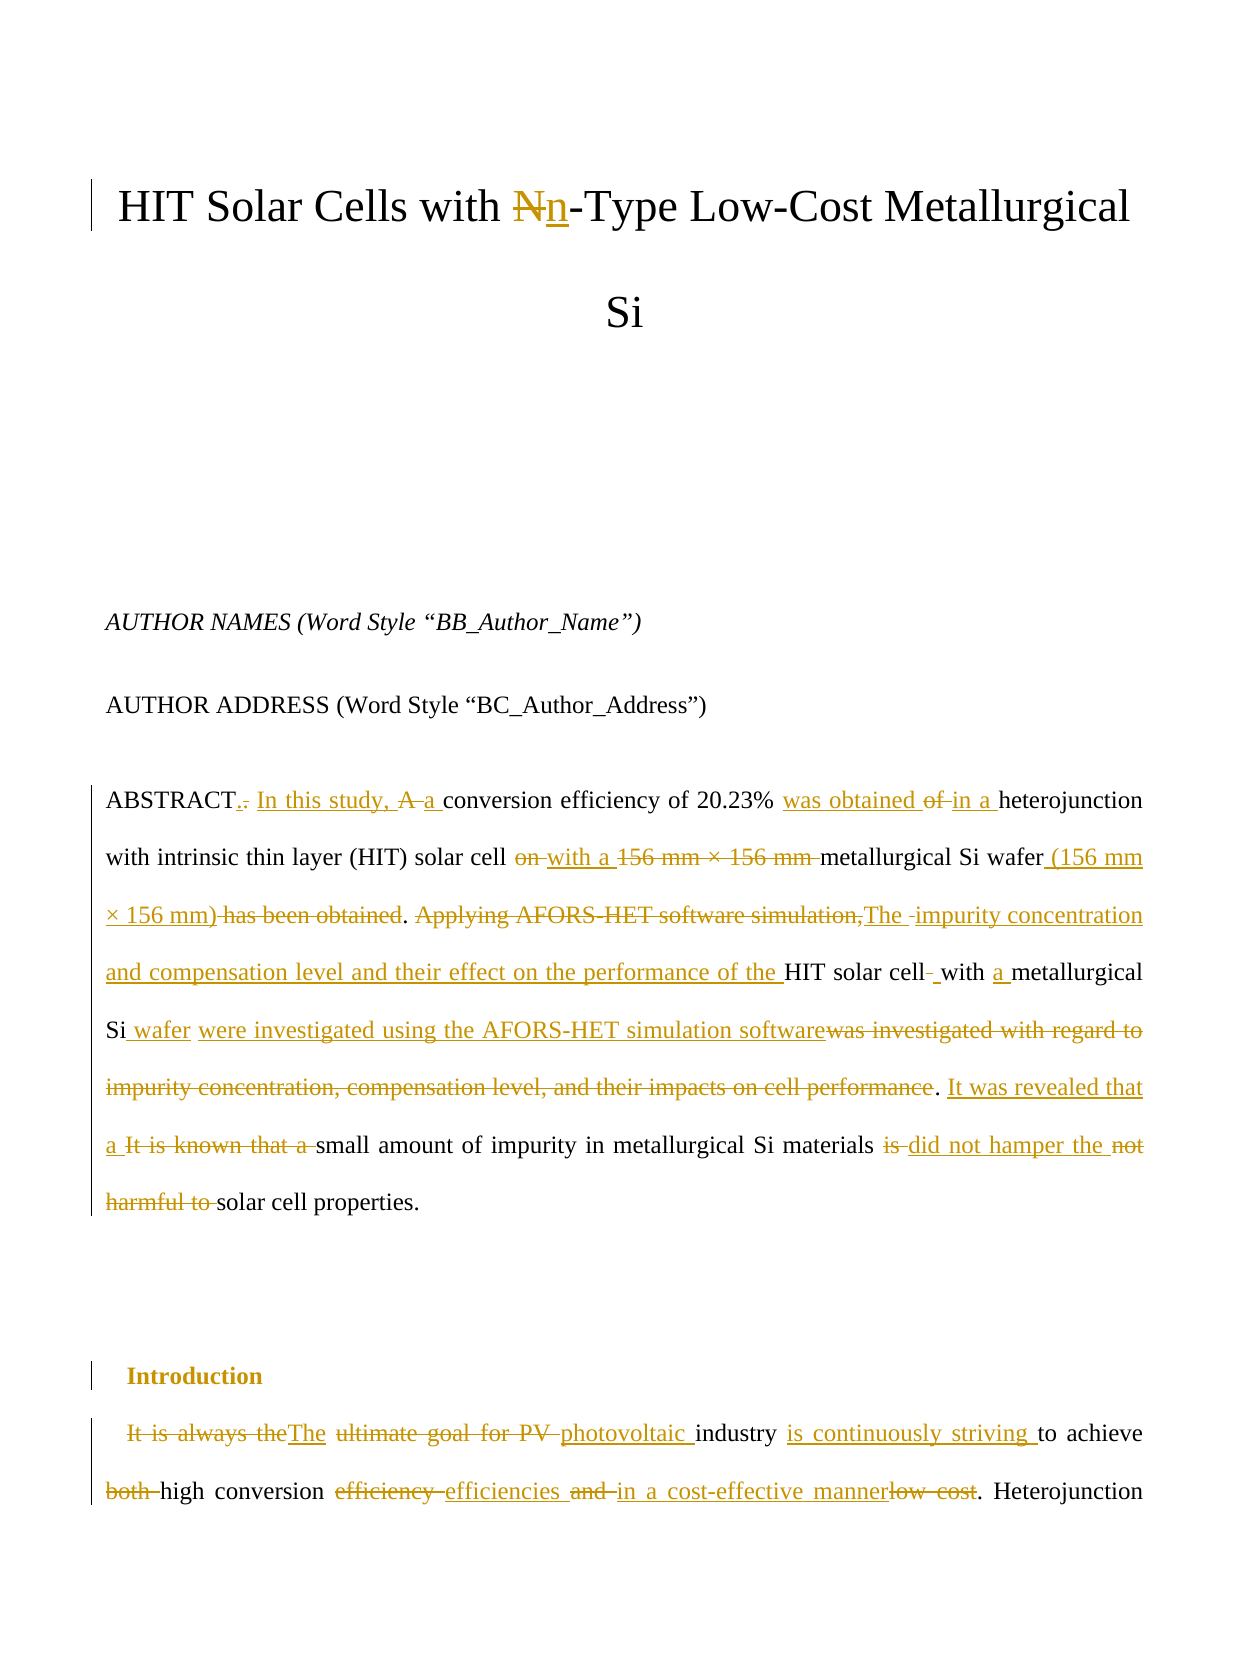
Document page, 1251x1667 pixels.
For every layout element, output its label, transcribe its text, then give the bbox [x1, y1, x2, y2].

text AUTHOR ADDRESS (Word Style “BC_Author_Address”) [105, 690, 1143, 719]
text AUTHOR NAMES (Word Style “BB_Author_Name”) [105, 607, 1143, 636]
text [105, 1418, 1143, 1504]
title HIT Solar Cells with -Type Low-Cost Metallurgical Si [105, 179, 1143, 337]
text ABSTRACT conversion efficiency of 20.23% heterojunction with intrinsic thin layer (HIT) solar cell metallurgical Si wafer. HIT solar cellwith metallurgical Si . small amount of impurity in metallurgical Si materials solar cell properties. [105, 785, 1143, 1216]
text Introduction [105, 1361, 1143, 1389]
